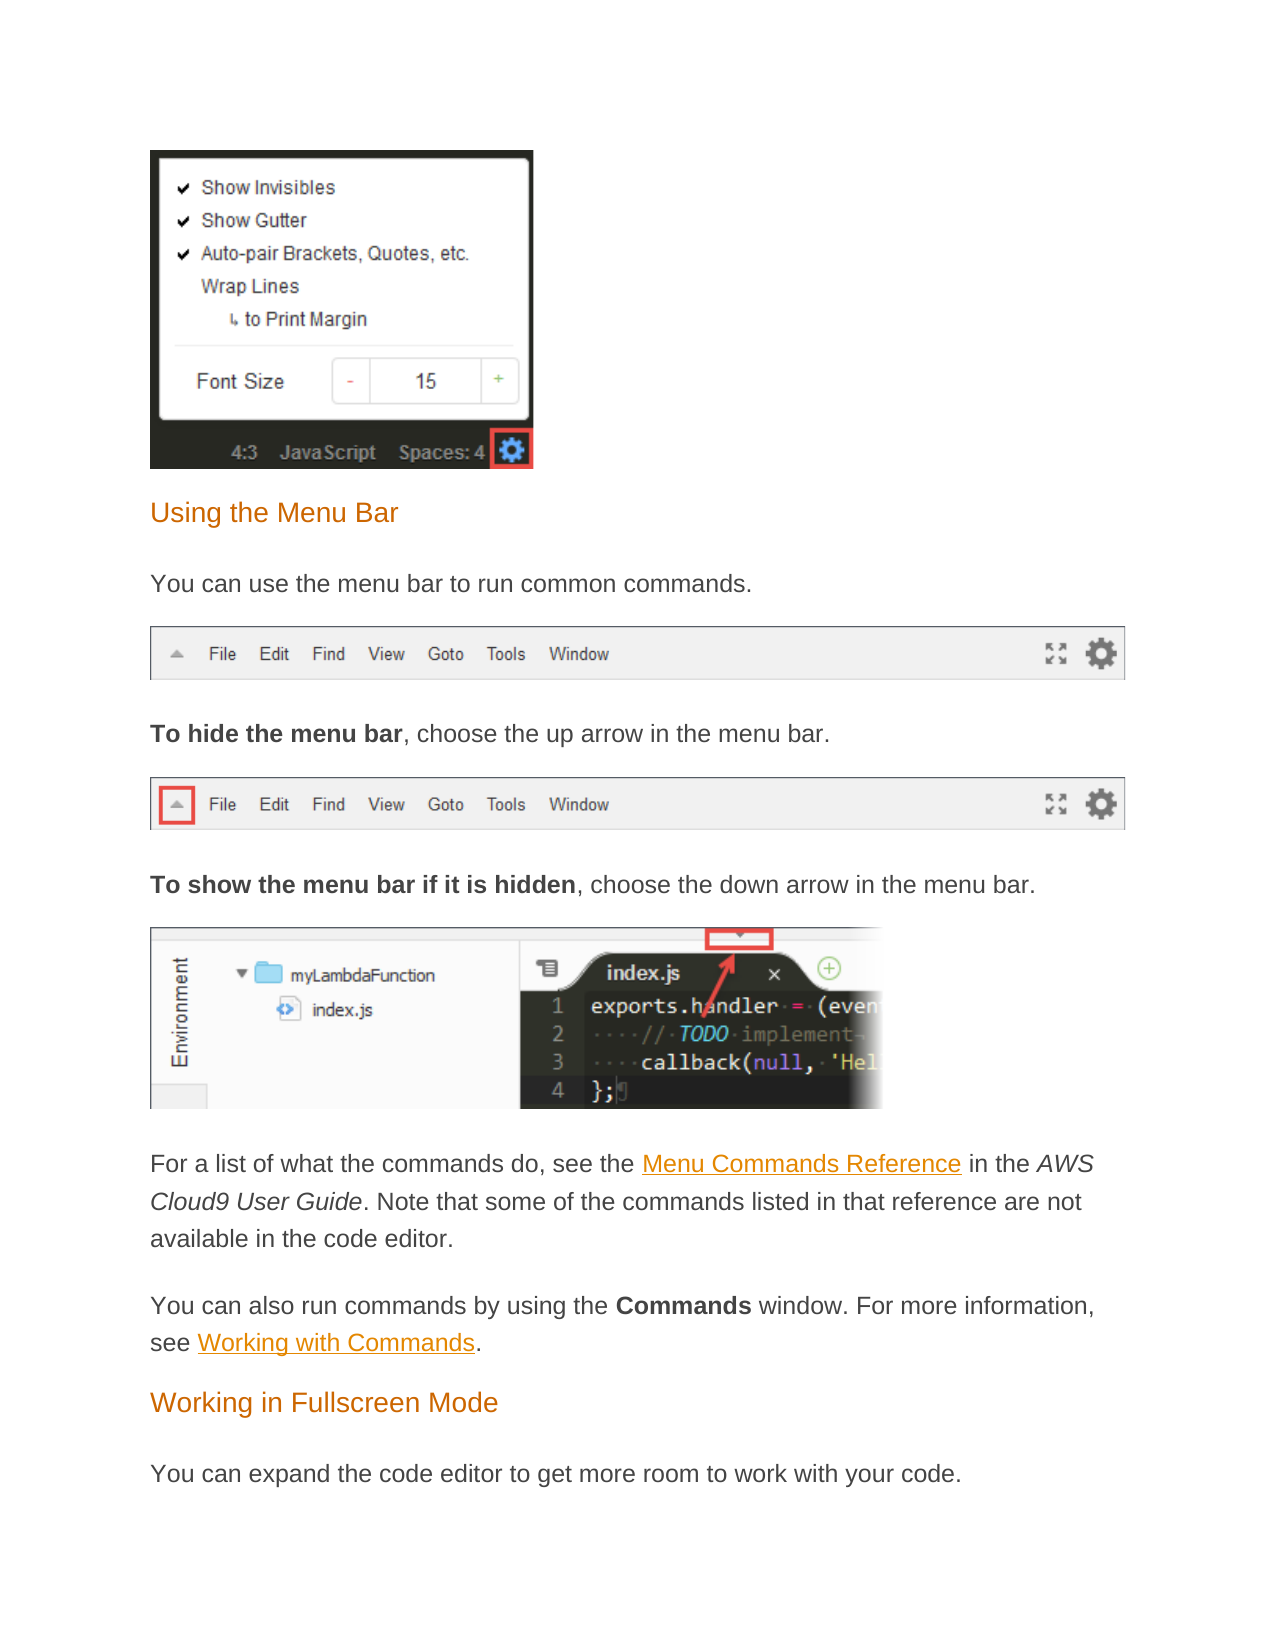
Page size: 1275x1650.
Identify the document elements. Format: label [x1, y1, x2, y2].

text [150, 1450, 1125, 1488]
picture [150, 927, 885, 1109]
picture [150, 150, 534, 469]
picture [150, 626, 1125, 680]
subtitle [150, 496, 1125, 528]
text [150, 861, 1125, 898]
picture [150, 777, 1125, 830]
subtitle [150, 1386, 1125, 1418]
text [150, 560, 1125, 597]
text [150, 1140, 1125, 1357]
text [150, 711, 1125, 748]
